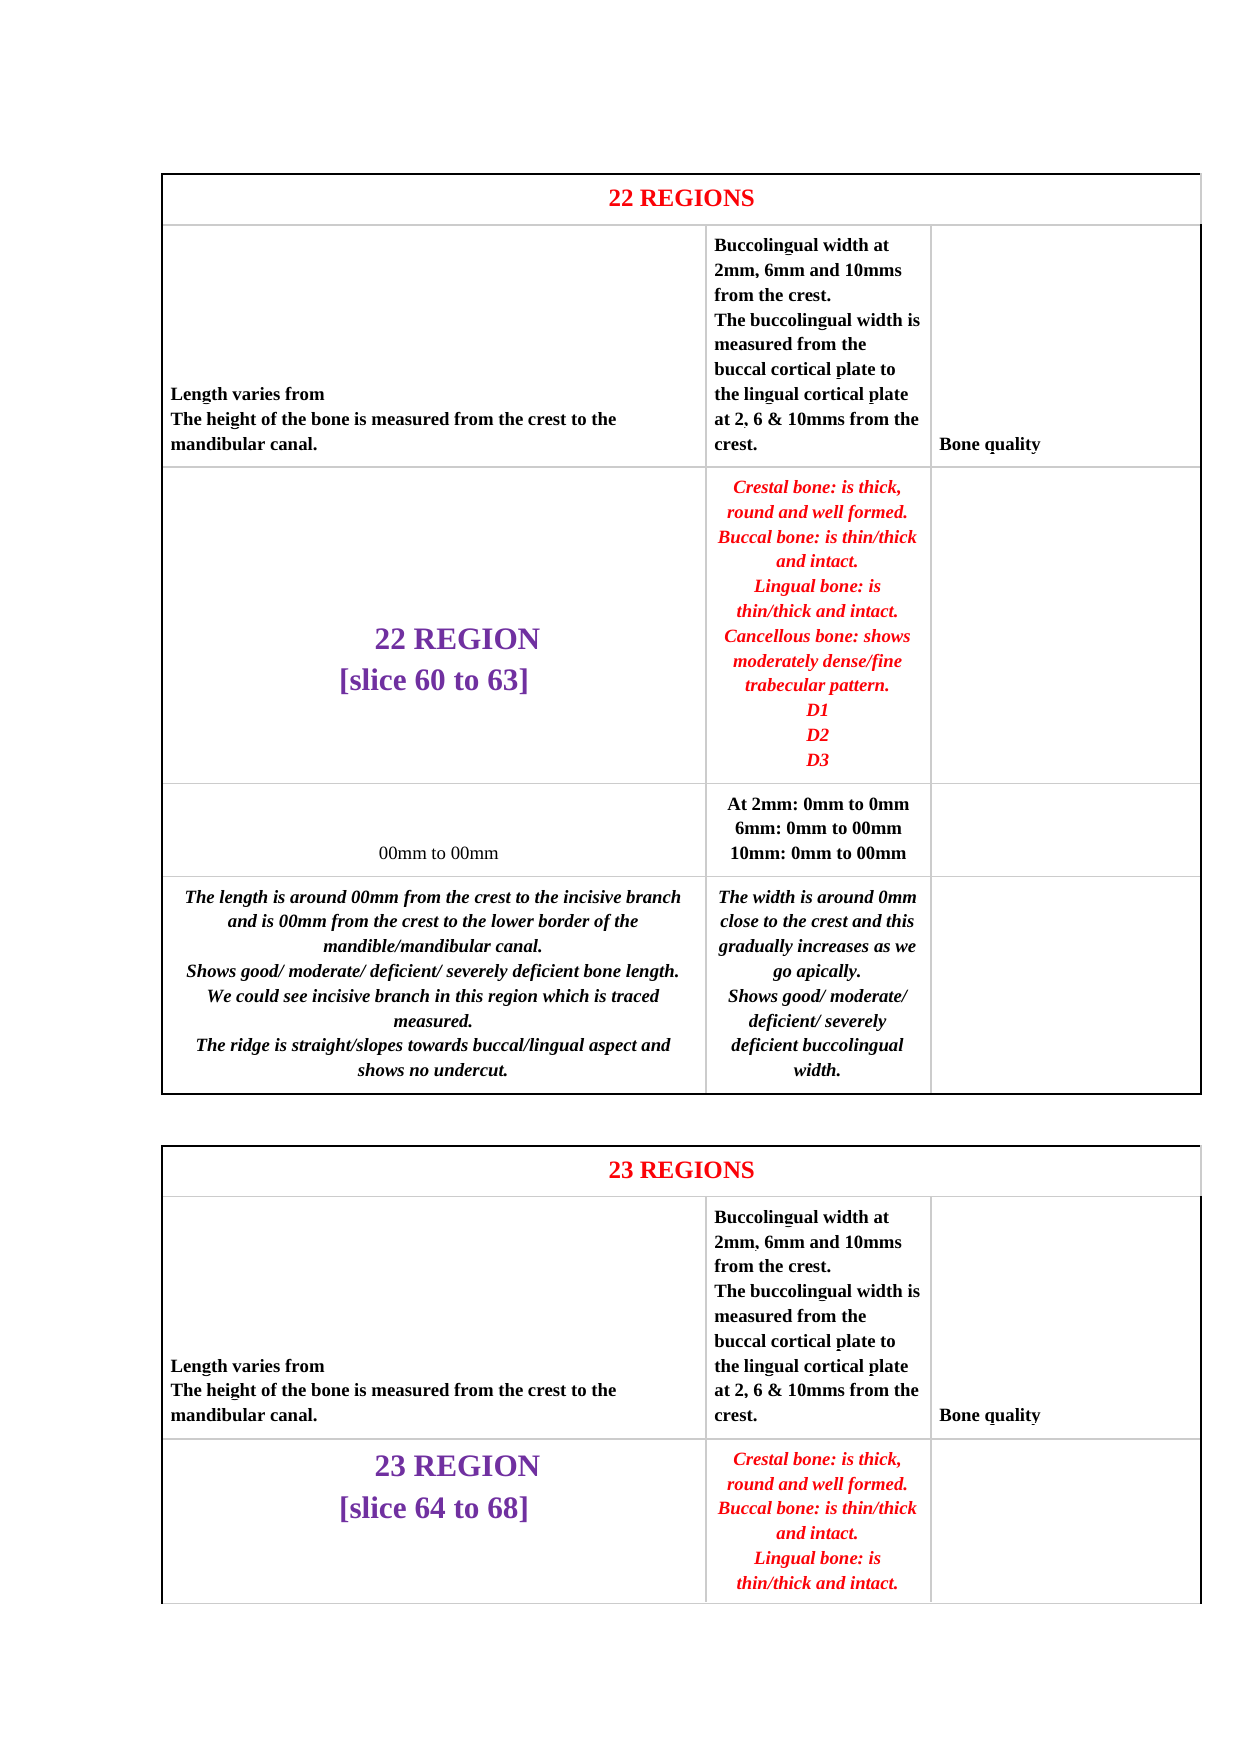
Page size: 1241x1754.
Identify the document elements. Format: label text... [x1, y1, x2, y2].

table_header 23 REGIONS [163, 1147, 1200, 1196]
table_cell Length varies from The height of the bone is measured from the crest to the mandibular canal. [163, 226, 705, 466]
table_cell The width is around 0mm close to the crest and this gradually increases as we go apically. Shows good/ moderate/ deficient/ severely deficient buccolingual width. [707, 877, 930, 1093]
table_cell Bone quality [932, 226, 1200, 466]
table_cell Buccolingual width at 2mm, 6mm and 10mms from the crest. The buccolingual width is measured from the buccal cortical plate to the lingual cortical plate at 2, 6 & 10mms from the crest. [707, 226, 930, 466]
table_header 22 REGIONS [163, 175, 1200, 224]
table_cell [932, 1440, 1200, 1602]
table_cell Buccolingual width at 2mm, 6mm and 10mms from the crest. The buccolingual width is measured from the buccal cortical plate to the lingual cortical plate at 2, 6 & 10mms from the crest. [707, 1197, 930, 1438]
table_cell [932, 468, 1200, 782]
table_cell [932, 877, 1200, 1093]
table_cell At 2mm: 0mm to 0mm 6mm: 0mm to 00mm 10mm: 0mm to 00mm [707, 784, 930, 876]
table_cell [163, 1440, 705, 1602]
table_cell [707, 1440, 930, 1602]
table_cell [932, 784, 1200, 876]
table_cell The length is around 00mm from the crest to the incisive branch and is 00mm from the crest to the lower border of the mandible/mandibular canal. Shows good/ moderate/ deficient/ severely deficient bone length. We could see incisive branch in this region which is traced measured. The ridge is straight/slopes towards buccal/lingual aspect and shows no undercut. [163, 877, 705, 1093]
table_cell Length varies from The height of the bone is measured from the crest to the mandibular canal. [163, 1197, 705, 1438]
table_cell 22 REGION [slice 60 to 63] [163, 468, 705, 782]
table_cell 00mm to 00mm [163, 784, 705, 876]
table_cell Bone quality [932, 1197, 1200, 1438]
